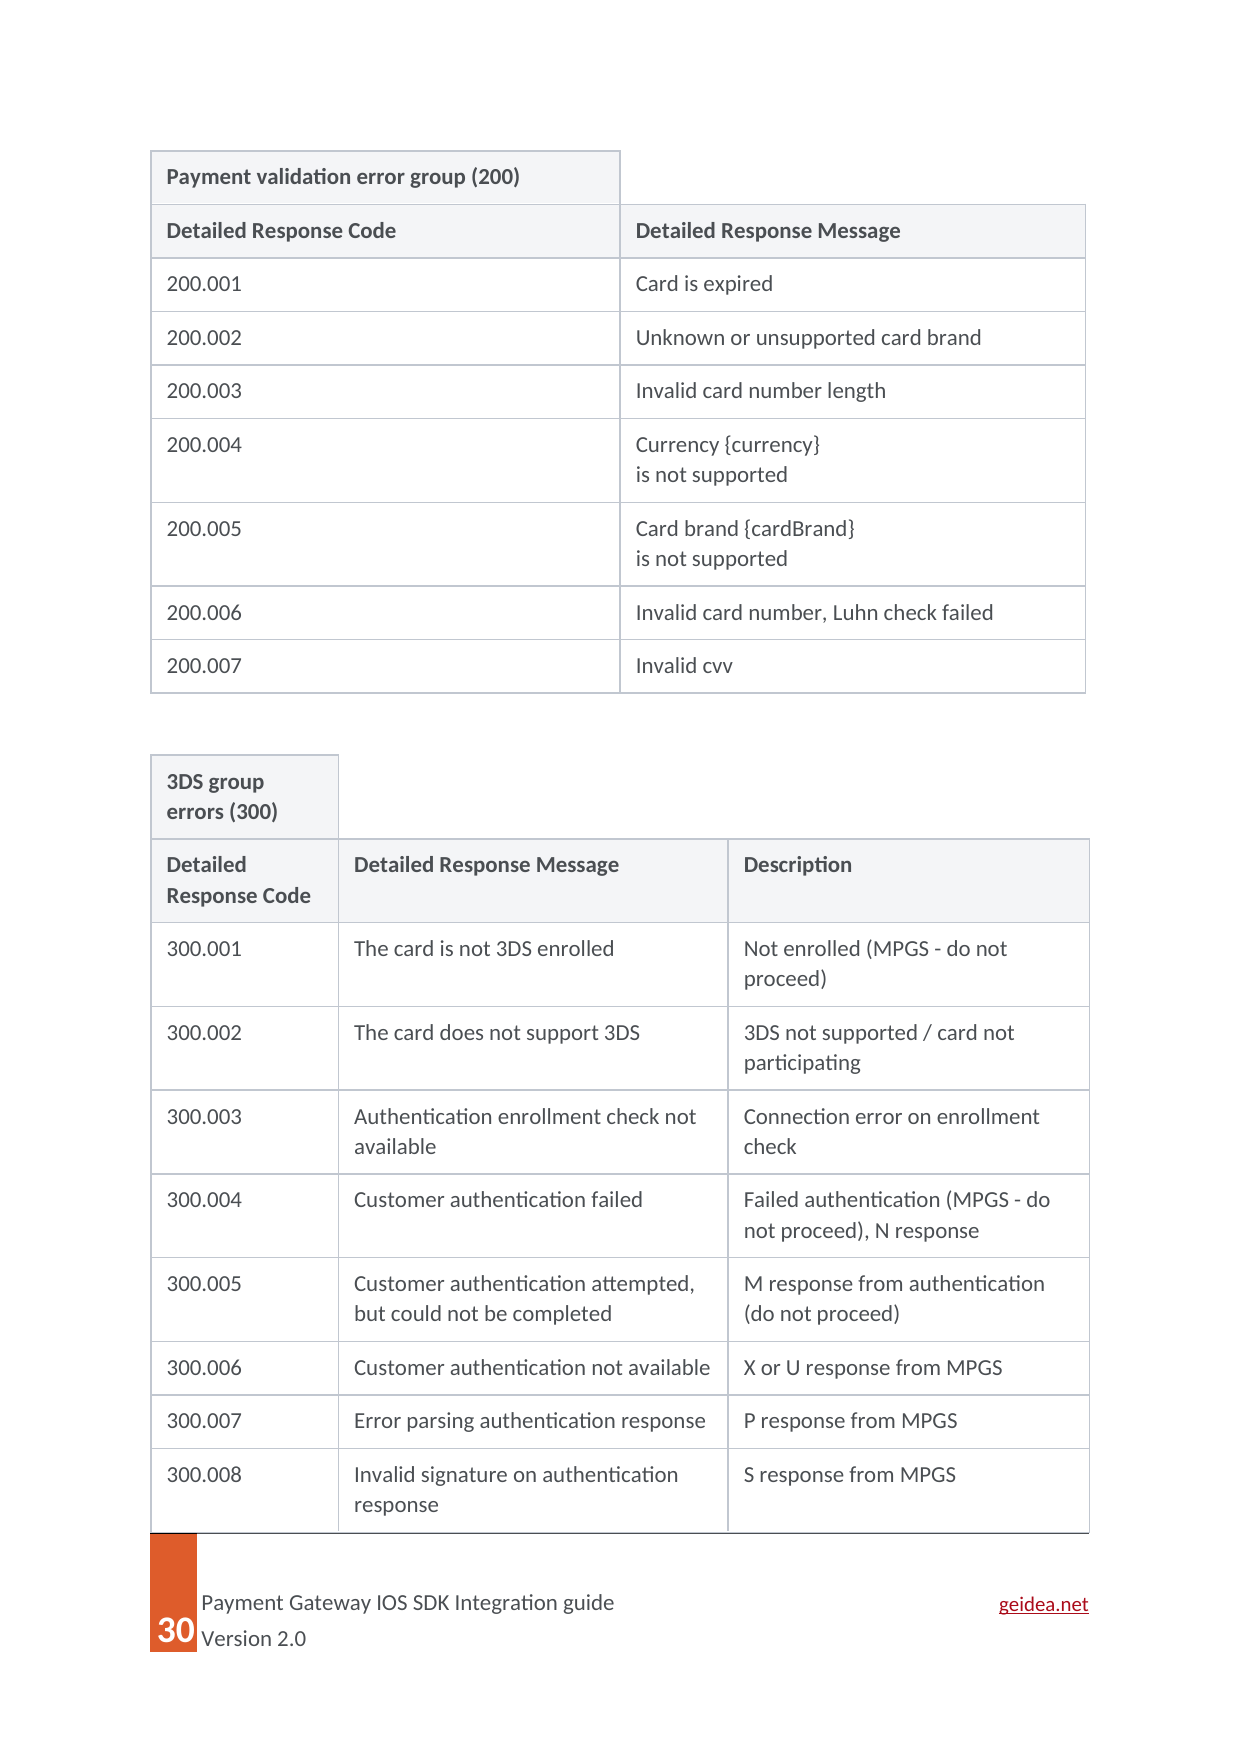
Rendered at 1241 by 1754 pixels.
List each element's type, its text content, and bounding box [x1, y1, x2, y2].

table_cell Invalid card number length [621, 366, 1085, 418]
table_cell Authentication enrollment check not available [339, 1091, 727, 1173]
table_cell Error parsing authentication response [339, 1396, 727, 1448]
table_cell 200.003 [152, 366, 619, 418]
table_header Payment validation error group (200) [152, 152, 619, 203]
table_cell Description [729, 840, 1089, 922]
table_cell The card does not support 3DS [339, 1007, 727, 1089]
table_cell Invalid signature on authentication response [339, 1449, 727, 1531]
table_cell Customer authentication attempted, but could not be completed [339, 1258, 727, 1341]
table_cell 200.001 [152, 259, 619, 311]
table_cell 200.002 [152, 312, 619, 364]
table_cell Connection error on enrollment check [729, 1091, 1089, 1173]
table_cell Detailed Response Message [621, 205, 1085, 257]
table_cell M response from authentication (do not proceed) [729, 1258, 1089, 1341]
table_cell Invalid cvv [621, 640, 1085, 692]
table_cell 200.006 [152, 587, 619, 639]
table_cell 200.005 [152, 503, 619, 585]
table_cell Detailed Response Code [152, 840, 338, 922]
table_cell 200.007 [152, 640, 619, 692]
table_cell 300.005 [152, 1258, 338, 1341]
table_cell 300.006 [152, 1342, 338, 1394]
table_cell X or U response from MPGS [729, 1342, 1089, 1394]
table_cell 200.004 [152, 419, 619, 501]
table_cell 3DS not supported / card not participating [729, 1007, 1089, 1089]
table_cell Failed authentication (MPGS - do not proceed), N response [729, 1175, 1089, 1257]
table_cell 300.007 [152, 1396, 338, 1448]
table_cell Card brand {cardBrand} is not supported [621, 503, 1085, 585]
table_cell Card is expired [621, 259, 1085, 311]
table_cell 300.003 [152, 1091, 338, 1173]
table_cell 300.001 [152, 923, 338, 1006]
table_cell S response from MPGS [729, 1449, 1089, 1531]
table_cell Customer authentication failed [339, 1175, 727, 1257]
table_cell Currency {currency} is not supported [621, 419, 1085, 501]
table_cell Detailed Response Code [152, 205, 619, 257]
table_cell 300.004 [152, 1175, 338, 1257]
table_cell 300.002 [152, 1007, 338, 1089]
table_cell 300.008 [152, 1449, 338, 1531]
table_cell The card is not 3DS enrolled [339, 923, 727, 1006]
table_cell Not enrolled (MPGS - do not proceed) [729, 923, 1089, 1006]
table_cell Invalid card number, Luhn check failed [621, 587, 1085, 639]
table_header 3DS group errors (300) [152, 756, 338, 838]
table_cell Unknown or unsupported card brand [621, 312, 1085, 364]
table_cell Customer authentication not available [339, 1342, 727, 1394]
table_cell P response from MPGS [729, 1396, 1089, 1448]
table_cell Detailed Response Message [339, 840, 727, 922]
